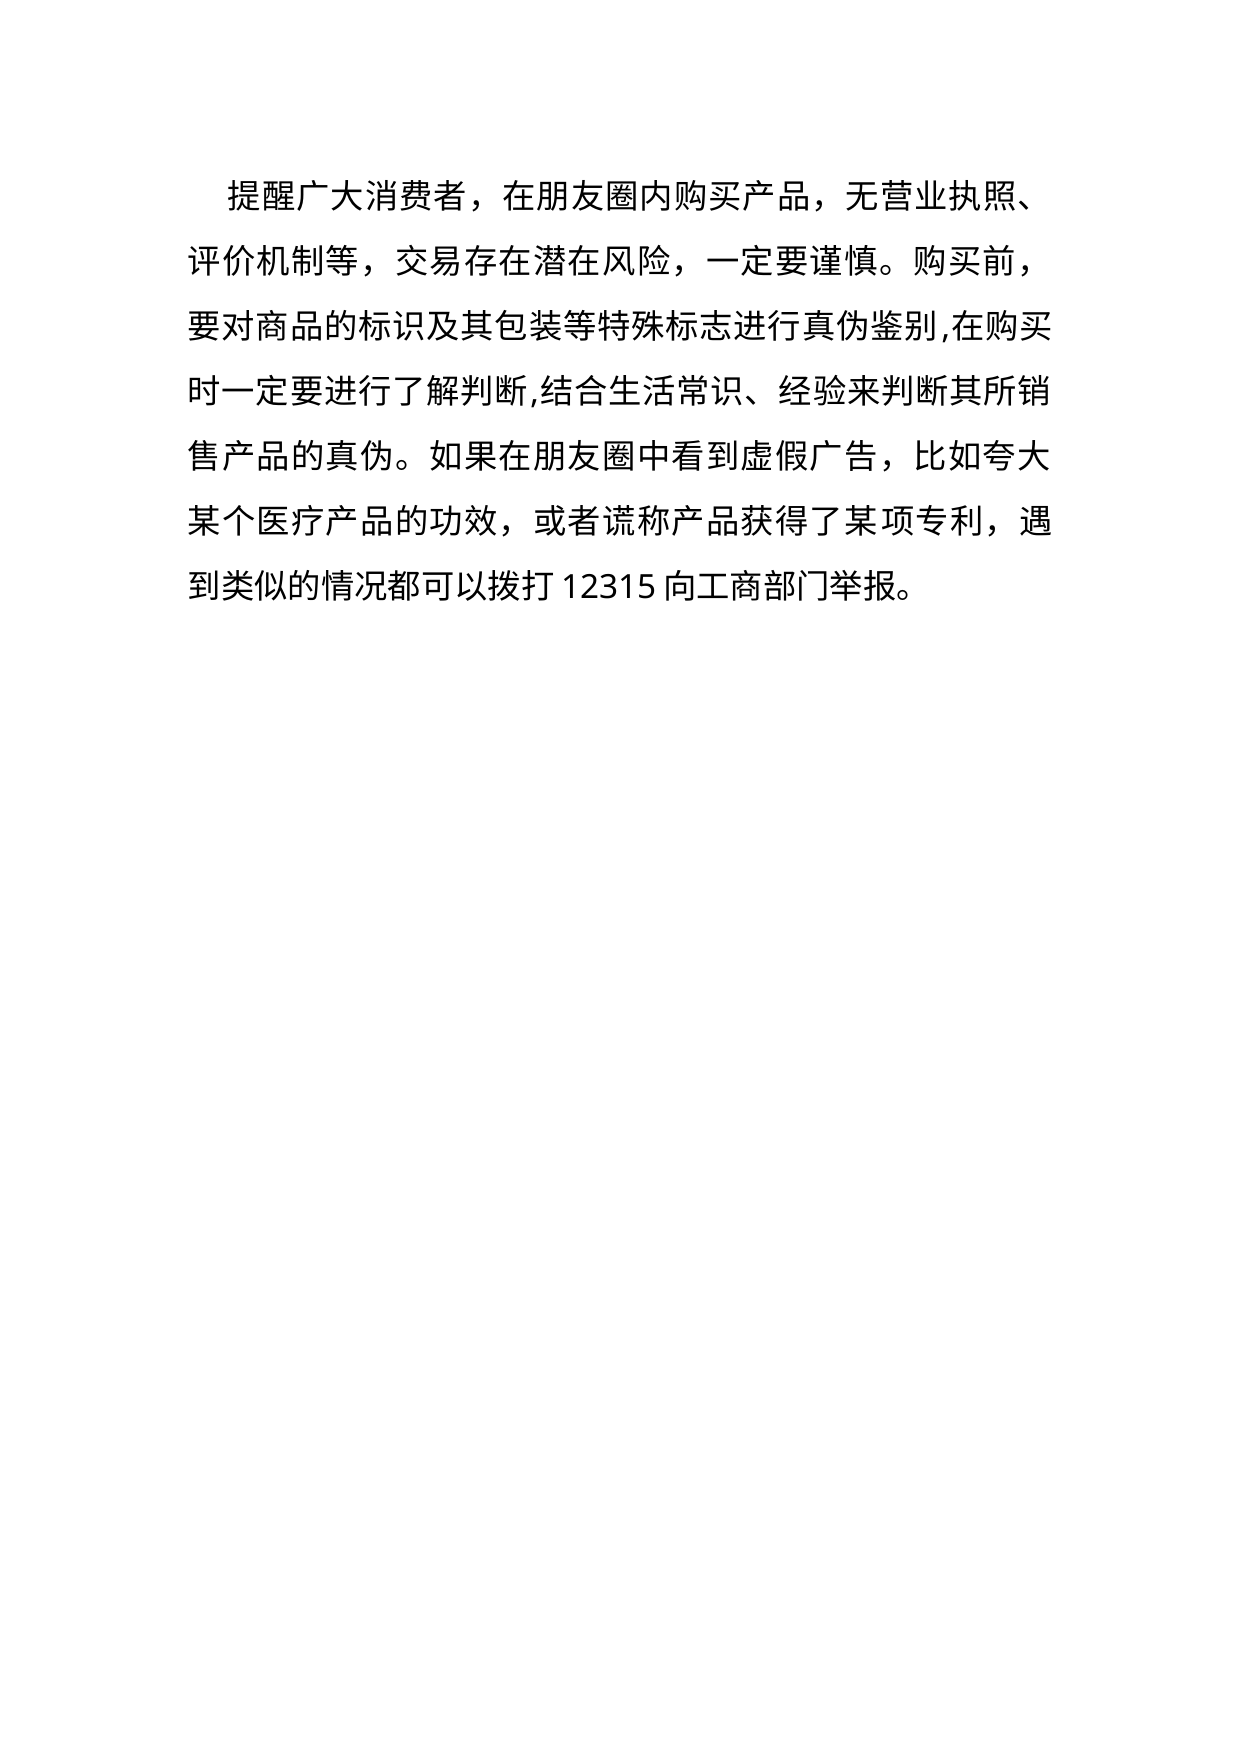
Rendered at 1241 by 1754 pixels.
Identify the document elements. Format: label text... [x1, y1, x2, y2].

text 提醒广大消费者，在朋友圈内购买产品，无营业执照、评价机制等，交易存在潜在风险，一定要谨慎。购买前，要对商品的标识及其包装等特殊标志进行真伪鉴别,在购买时一定要进行了解判断,结合生活常识、经验来判断其所销售产品的真伪。如果在朋友圈中看到虚假广告，比如夸大某个医疗产品的功效，或者谎称产品获得了某项专利，遇到类似的情况都可以拨打12315向工商部门举报。 [187, 162, 1053, 617]
